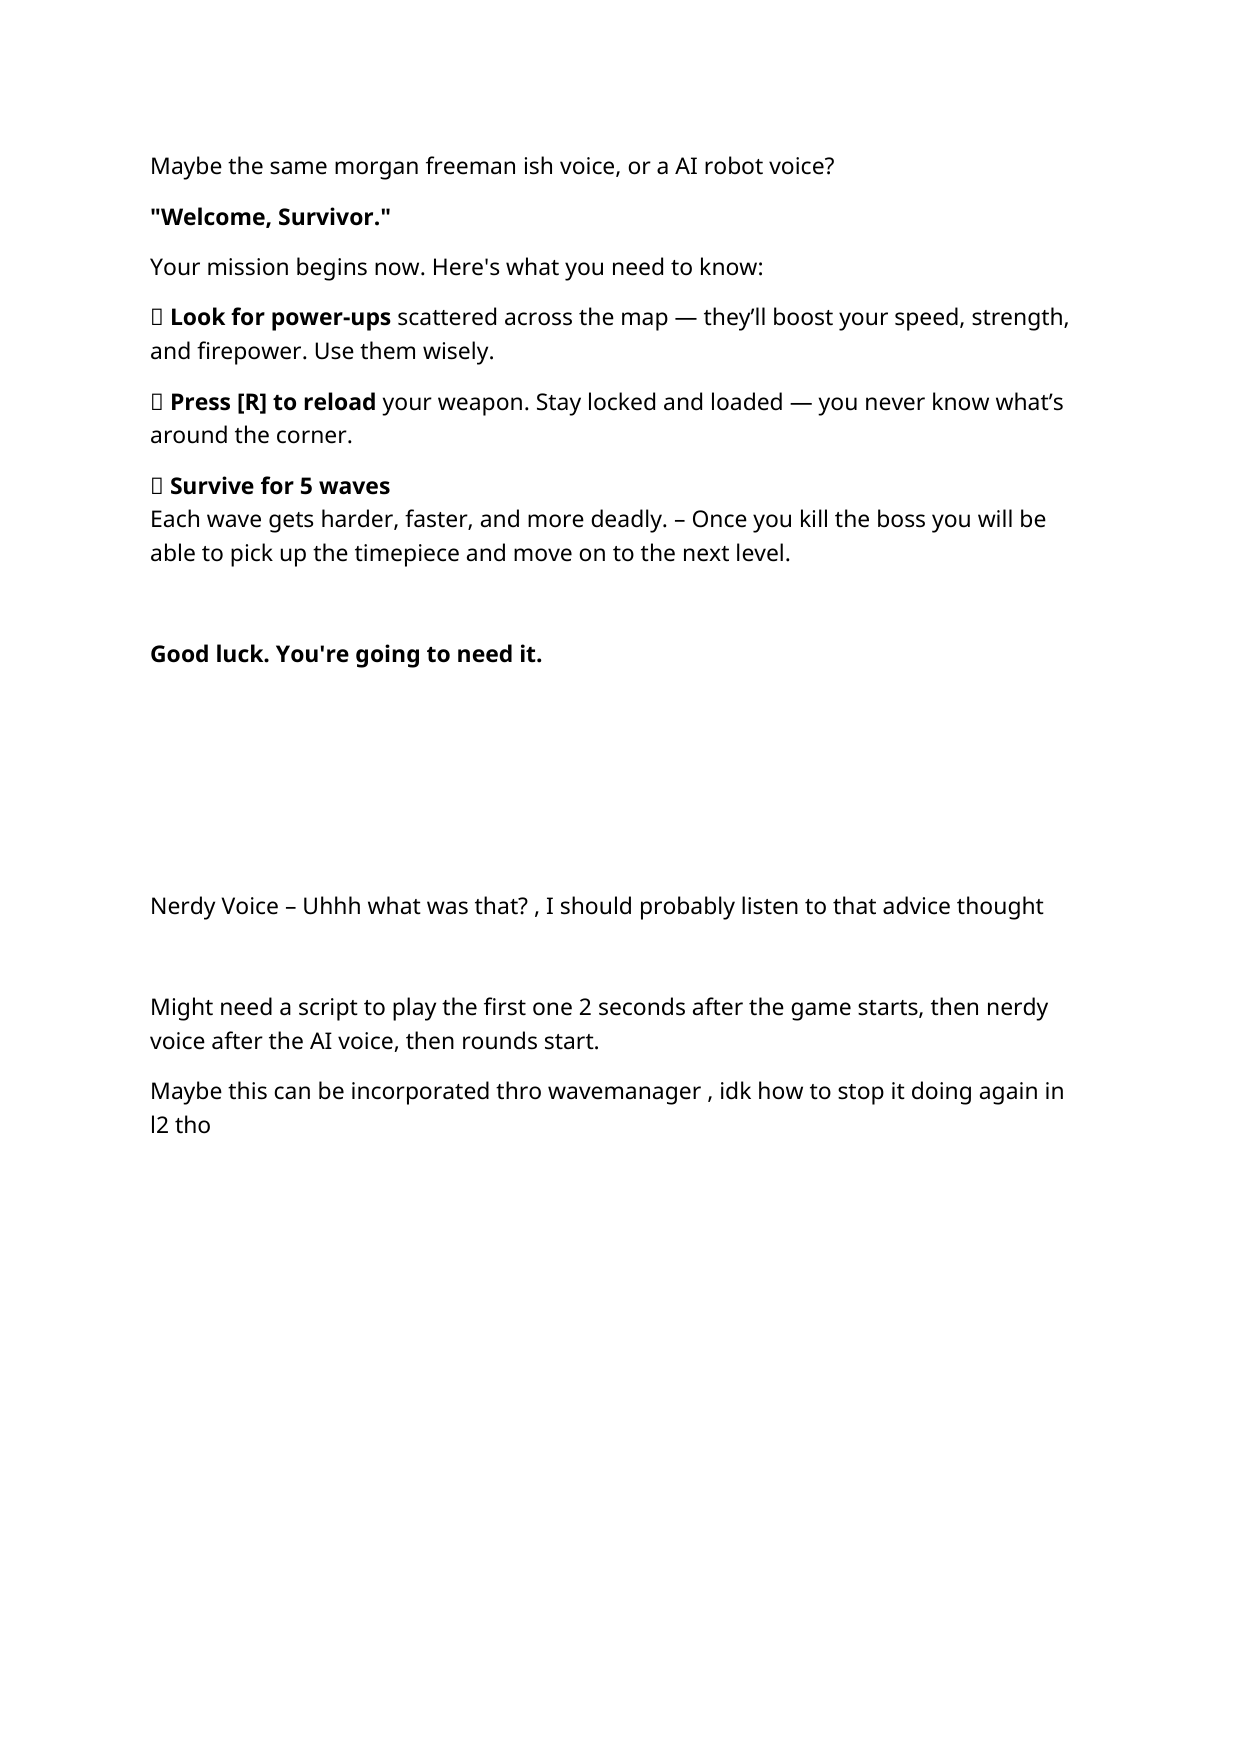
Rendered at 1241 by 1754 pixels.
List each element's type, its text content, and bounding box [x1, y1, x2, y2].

text 🔹 Look for power-ups scattered across the map — they’ll boost your speed, strength, and firepower. Use them wisely. [150, 301, 1090, 366]
text Nerdy Voice – Uhhh what was that? , I should probably listen to that advice thought [150, 890, 1090, 921]
text 🔹 Press [R] to reload your weapon. Stay locked and loaded — you never know what’s around the corner. [150, 385, 1090, 450]
text Good luck. You're going to need it. [150, 638, 1090, 669]
text Maybe this can be incorporated thro wavemanager , idk how to stop it doing again in l2 tho [150, 1075, 1090, 1140]
text Maybe the same morgan freeman ish voice, or a AI robot voice? [150, 150, 1090, 181]
text Might need a script to play the first one 2 seconds after the game starts, then nerdy voice after the AI voice, then rounds start. [150, 991, 1090, 1056]
text 🔹 Survive for 5 waves Each wave gets harder, faster, and more deadly. – Once you kill the boss you will be able to pick up the timepiece and move on to the next level. [150, 469, 1090, 568]
text "Welcome, Survivor." [150, 200, 1090, 232]
text Your mission begins now. Here's what you need to know: [150, 251, 1090, 282]
